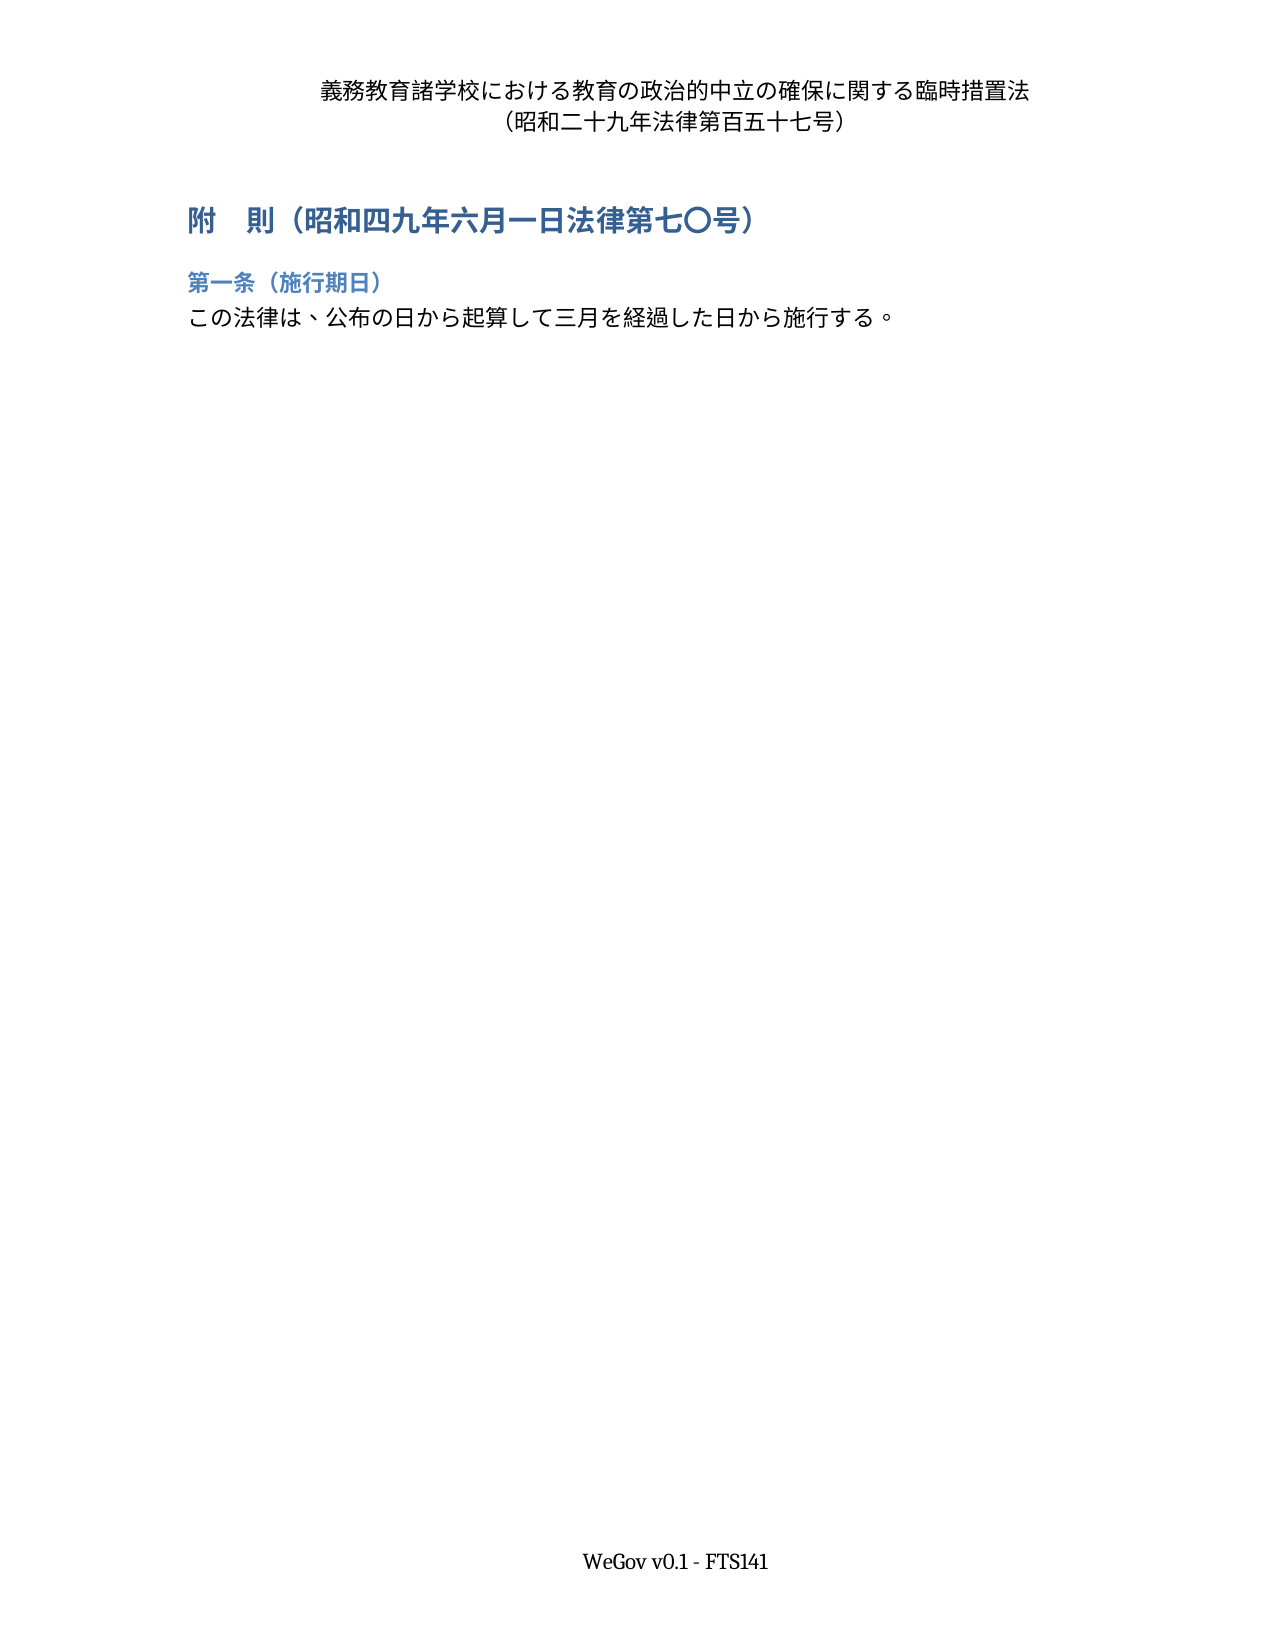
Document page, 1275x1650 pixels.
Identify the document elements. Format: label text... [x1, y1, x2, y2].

subtitle 第一条（施行期日） [187, 266, 1087, 298]
subtitle 附 則（昭和四九年六月一日法律第七〇号） [187, 200, 1087, 240]
text この法律は、公布の日から起算して三月を経過した日から施行する。 [187, 302, 1087, 334]
